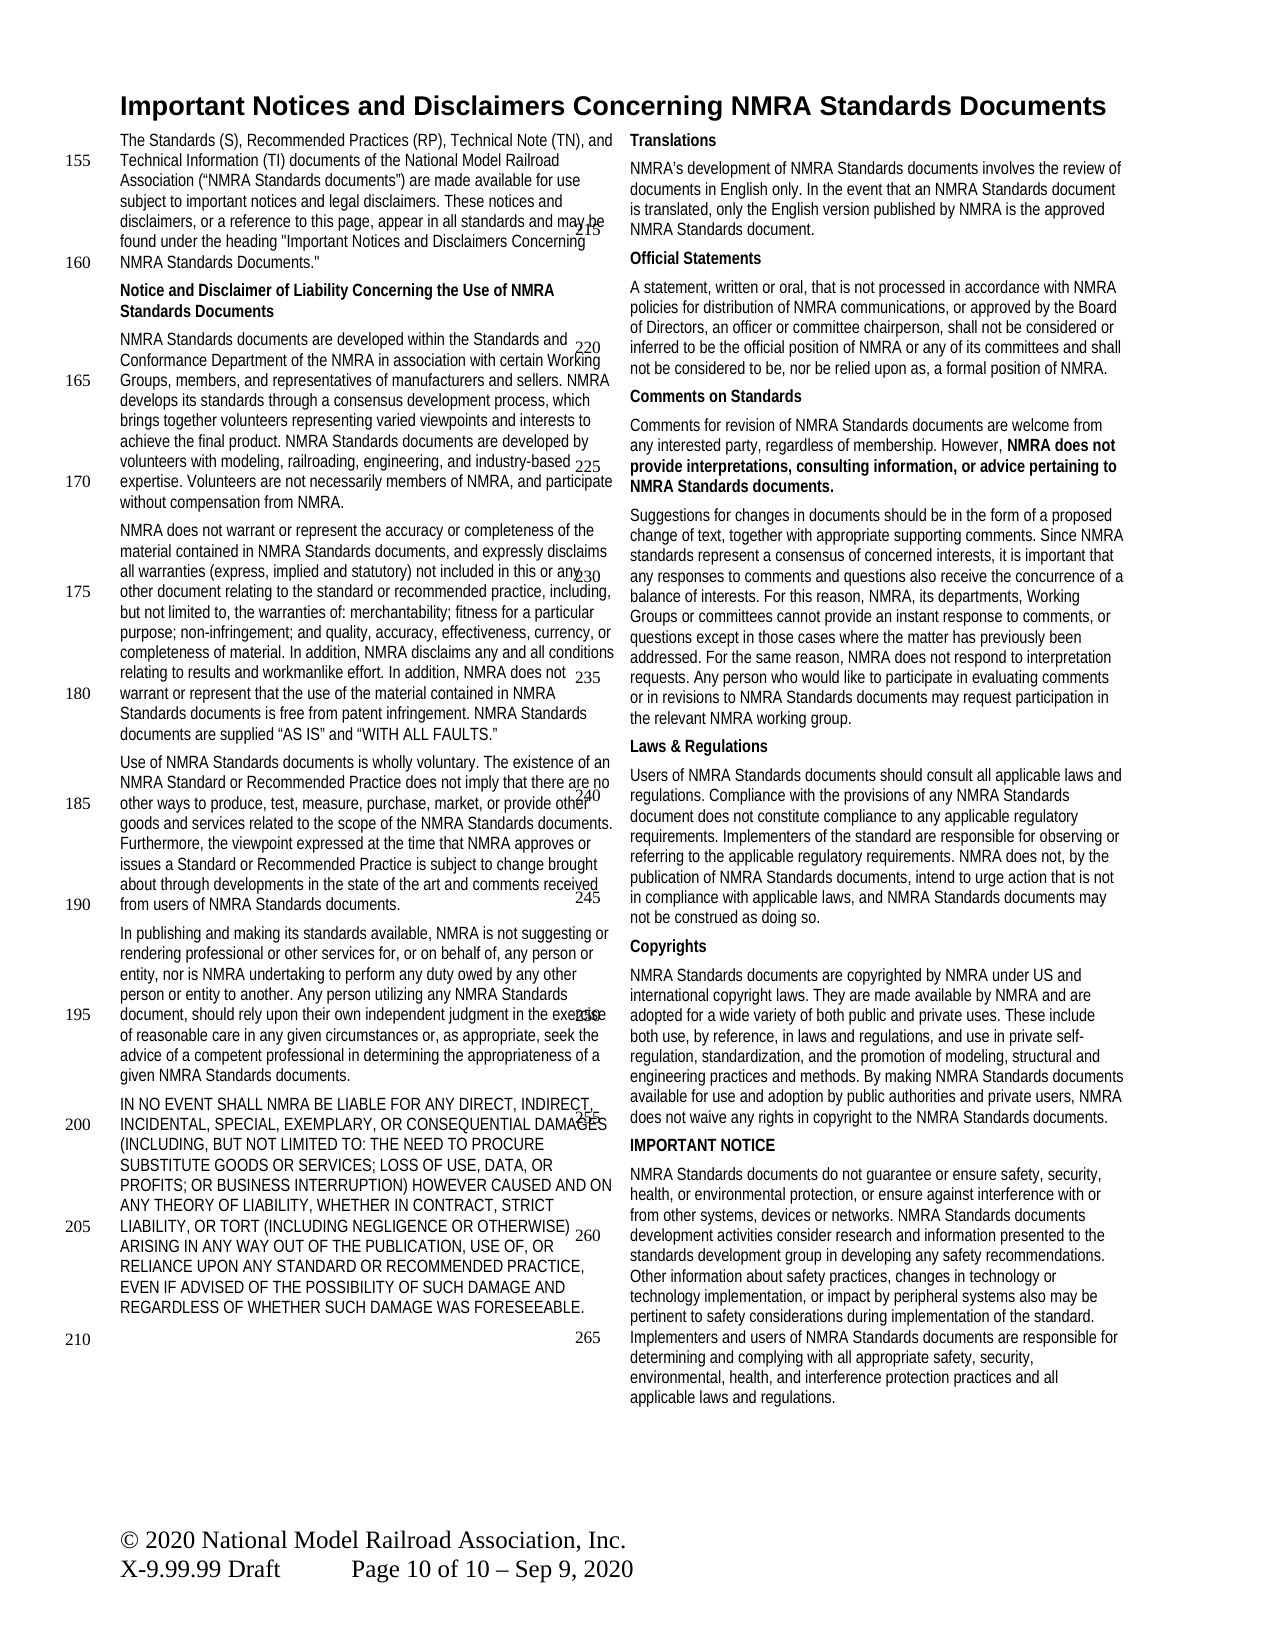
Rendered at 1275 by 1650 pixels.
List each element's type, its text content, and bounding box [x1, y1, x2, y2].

text Official Statements [630, 248, 1125, 268]
text Comments for revision of NMRA Standards documents are welcome from any interested party, regardless of membership. However, NMRA does not provide interpretations, consulting information, or advice pertaining to NMRA Standards documents. [630, 415, 1125, 496]
text NMRA’s development of NMRA Standards documents involves the review of documents in English only. In the event that an NMRA Standards document is translated, only the English version published by NMRA is the approved NMRA Standards document. [630, 158, 1125, 239]
text Translations [630, 129, 1125, 150]
text In publishing and making its standards available, NMRA is not suggesting or rendering professional or other services for, or on behalf of, any person or entity, nor is NMRA undertaking to perform any duty owed by any other person or entity to another. Any person utilizing any NMRA Standards document, should rely upon their own independent judgment in the exercise of reasonable care in any given circumstances or, as appropriate, seek the advice of a competent professional in determining the appropriateness of a given NMRA Standards documents. [120, 923, 615, 1085]
text Use of NMRA Standards documents is wholly voluntary. The existence of an NMRA Standard or Recommended Practice does not imply that there are no other ways to produce, test, measure, purchase, market, or provide other goods and services related to the scope of the NMRA Standards documents. Furthermore, the viewpoint expressed at the time that NMRA approves or issues a Standard or Recommended Practice is subject to change brought about through developments in the state of the art and comments received from users of NMRA Standards documents. [120, 752, 615, 914]
text Important Notices and Disclaimers Concerning NMRA Standards Documents [120, 90, 1125, 121]
text NMRA Standards documents do not guarantee or ensure safety, security, health, or environmental protection, or ensure against interference with or from other systems, devices or networks. NMRA Standards documents development activities consider research and information presented to the standards development group in developing any safety recommendations. Other information about safety practices, changes in technology or technology implementation, or impact by peripheral systems also may be pertinent to safety considerations during implementation of the standard. Implementers and users of NMRA Standards documents are responsible for determining and complying with all appropriate safety, security, environmental, health, and interference protection practices and all applicable laws and regulations. [630, 1164, 1125, 1408]
text Notice and Disclaimer of Liability Concerning the Use of NMRA Standards Documents [120, 280, 615, 321]
text IN NO EVENT SHALL NMRA BE LIABLE FOR ANY DIRECT, INDIRECT, INCIDENTAL, SPECIAL, EXEMPLARY, OR CONSEQUENTIAL DAMAGES (INCLUDING, BUT NOT LIMITED TO: THE NEED TO PROCURE SUBSTITUTE GOODS OR SERVICES; LOSS OF USE, DATA, OR PROFITS; OR BUSINESS INTERRUPTION) HOWEVER CAUSED AND ON ANY THEORY OF LIABILITY, WHETHER IN CONTRACT, STRICT LIABILITY, OR TORT (INCLUDING NEGLIGENCE OR OTHERWISE) ARISING IN ANY WAY OUT OF THE PUBLICATION, USE OF, OR RELIANCE UPON ANY STANDARD OR RECOMMENDED PRACTICE, EVEN IF ADVISED OF THE POSSIBILITY OF SUCH DAMAGE AND REGARDLESS OF WHETHER SUCH DAMAGE WAS FORESEEABLE. [120, 1094, 615, 1317]
text NMRA does not warrant or represent the accuracy or completeness of the material contained in NMRA Standards documents, and expressly disclaims all warranties (express, implied and statutory) not included in this or any other document relating to the standard or recommended practice, including, but not limited to, the warranties of: merchantability; fitness for a particular purpose; non-infringement; and quality, accuracy, effectiveness, currency, or completeness of material. In addition, NMRA disclaims any and all conditions relating to results and workmanlike effort. In addition, NMRA does not warrant or represent that the use of the material contained in NMRA Standards documents is free from patent infringement. NMRA Standards documents are supplied “AS IS” and “WITH ALL FAULTS.” [120, 520, 615, 744]
text Users of NMRA Standards documents should consult all applicable laws and regulations. Compliance with the provisions of any NMRA Standards document does not constitute compliance to any applicable regulatory requirements. Implementers of the standard are responsible for observing or referring to the applicable regulatory requirements. NMRA does not, by the publication of NMRA Standards documents, intend to urge action that is not in compliance with applicable laws, and NMRA Standards documents may not be construed as doing so. [630, 765, 1125, 927]
text NMRA Standards documents are copyrighted by NMRA under US and international copyright laws. They are made available by NMRA and are adopted for a wide variety of both public and private uses. These include both use, by reference, in laws and regulations, and use in private self-regulation, standardization, and the promotion of modeling, structural and engineering practices and methods. By making NMRA Standards documents available for use and adoption by public authorities and private users, NMRA does not waive any rights in copyright to the NMRA Standards documents. [630, 964, 1125, 1127]
text Copyrights [630, 936, 1125, 956]
text Laws & Regulations [630, 736, 1125, 757]
text IMPORTANT NOTICE [630, 1135, 1125, 1156]
text Comments on Standards [630, 386, 1125, 407]
text The Standards (S), Recommended Practices (RP), Technical Note (TN), and Technical Information (TI) documents of the National Model Railroad Association (“NMRA Standards documents”) are made available for use subject to important notices and legal disclaimers. These notices and disclaimers, or a reference to this page, appear in all standards and may be found under the heading "Important Notices and Disclaimers Concerning NMRA Standards Documents." [120, 129, 615, 272]
text A statement, written or oral, that is not processed in accordance with NMRA policies for distribution of NMRA communications, or approved by the Board of Directors, an officer or committee chairperson, shall not be considered or inferred to be the official position of NMRA or any of its committees and shall not be considered to be, nor be relied upon as, a formal position of NMRA. [630, 276, 1125, 378]
text Suggestions for changes in documents should be in the form of a proposed change of text, together with appropriate supporting comments. Since NMRA standards represent a consensus of concerned interests, it is important that any responses to comments and questions also receive the concurrence of a balance of interests. For this reason, NMRA, its departments, Working Groups or committees cannot provide an instant response to comments, or questions except in those cases where the matter has previously been addressed. For the same reason, NMRA does not respond to interpretation requests. Any person who would like to participate in evaluating comments or in revisions to NMRA Standards documents may request participation in the relevant NMRA working group. [630, 504, 1125, 728]
text NMRA Standards documents are developed within the Standards and Conformance Department of the NMRA in association with certain Working Groups, members, and representatives of manufacturers and sellers. NMRA develops its standards through a consensus development process, which brings together volunteers representing varied viewpoints and interests to achieve the final product. NMRA Standards documents are developed by volunteers with modeling, railroading, engineering, and industry-based expertise. Volunteers are not necessarily members of NMRA, and participate without compensation from NMRA. [120, 329, 615, 512]
